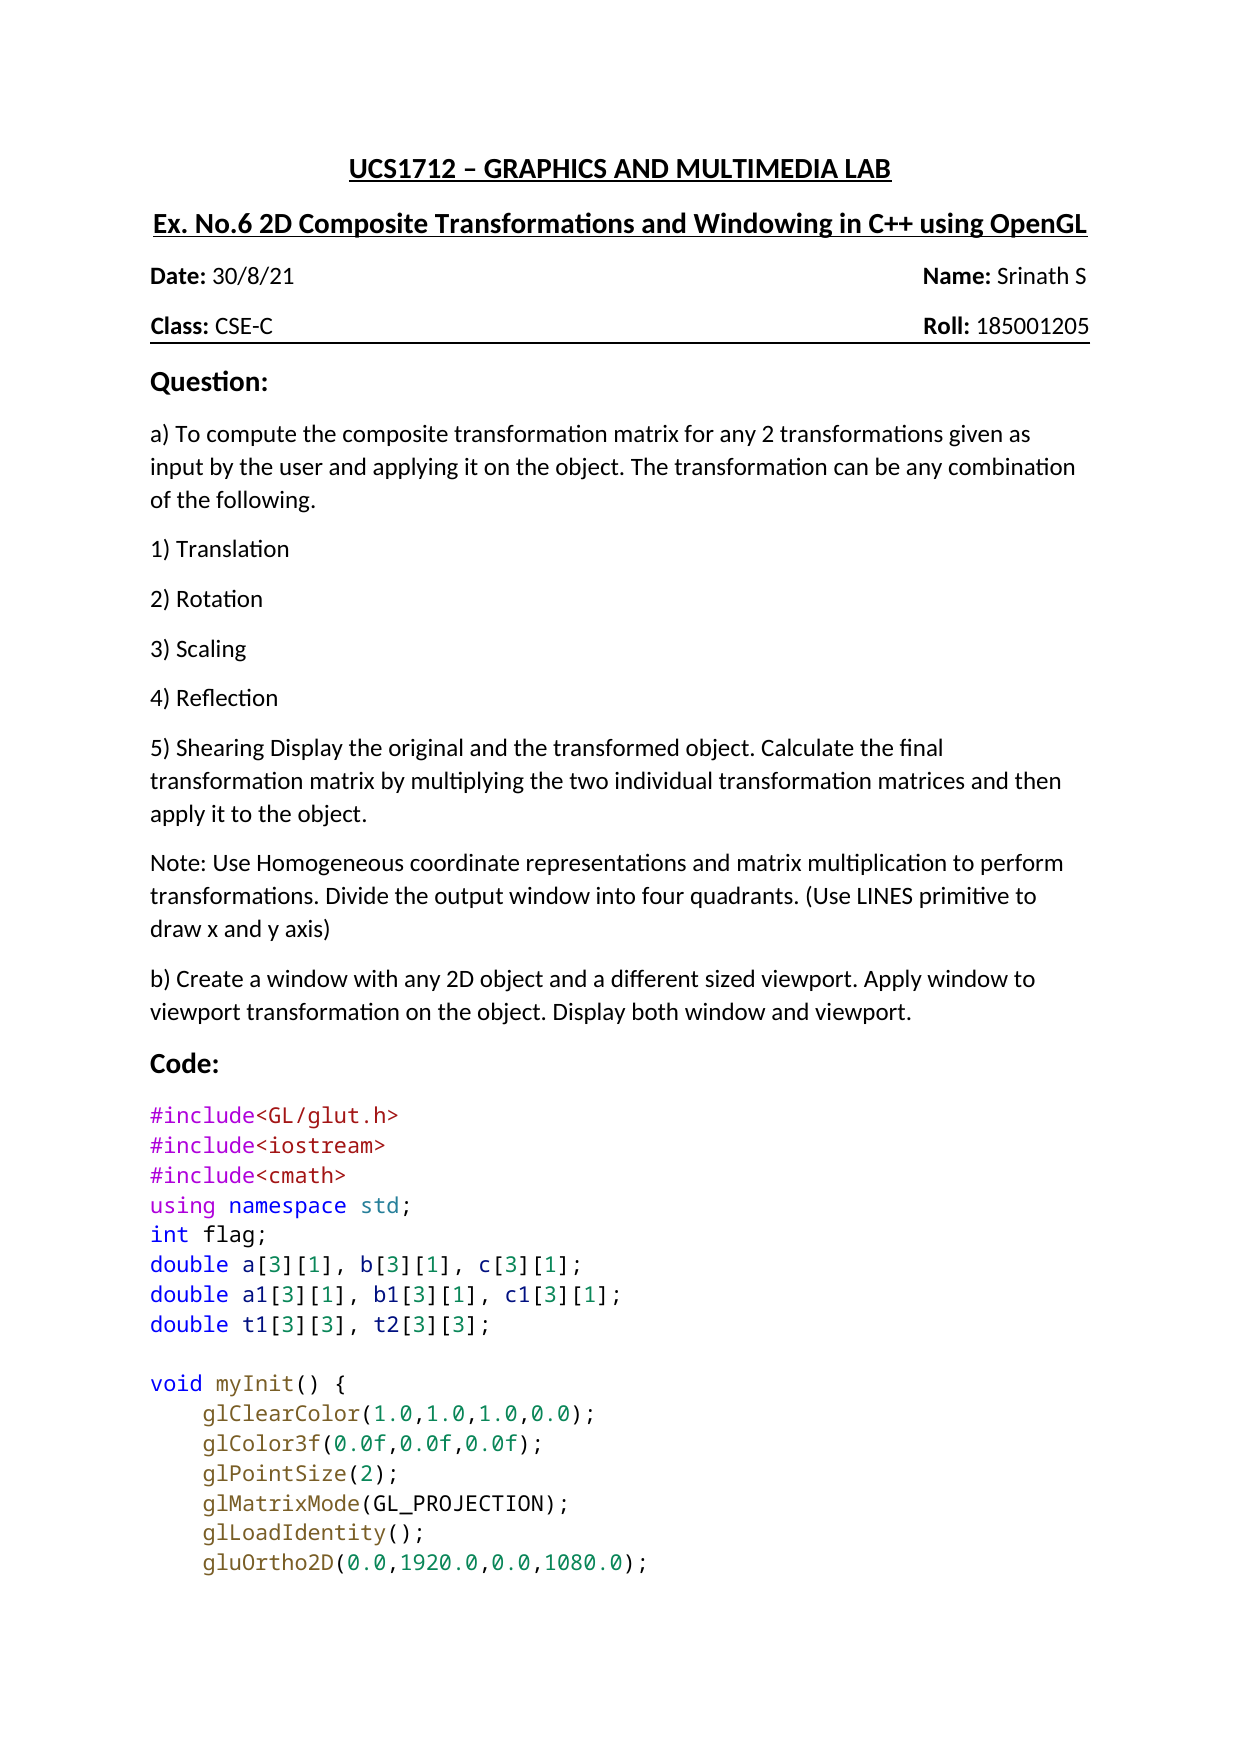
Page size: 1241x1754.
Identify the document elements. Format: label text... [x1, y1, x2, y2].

text double a[3][1], b[3][1], c[3][1]; [150, 1249, 1090, 1279]
text Date: 30/8/21 Name: Srinath S [150, 260, 1090, 291]
text 4) Reflection [150, 682, 1090, 713]
text Question: [150, 363, 1090, 399]
text double t1[3][3], t2[3][3]; [150, 1309, 1090, 1339]
text glMatrixMode(GL_PROJECTION); [150, 1488, 1090, 1517]
text a) To compute the composite transformation matrix for any 2 transformations given as input by the user and applying it on the object. The transformation can be any combination of the following. [150, 418, 1090, 514]
text Code: [150, 1045, 1090, 1081]
text Class: CSE-C Roll: 185001205 [150, 310, 1090, 342]
text gluOrtho2D(0.0,1920.0,0.0,1080.0); [150, 1547, 1090, 1577]
text Ex. No.6 2D Composite Transformations and Windowing in C++ using OpenGL [150, 205, 1090, 241]
text glPointSize(2); [150, 1458, 1090, 1488]
text 2) Rotation [150, 583, 1090, 614]
text void myInit() { [150, 1368, 1090, 1398]
text 5) Shearing Display the original and the transformed object. Calculate the final transformation matrix by multiplying the two individual transformation matrices and then apply it to the object. [150, 732, 1090, 828]
text 3) Scaling [150, 633, 1090, 663]
text b) Create a window with any 2D object and a different sized viewport. Apply window to viewport transformation on the object. Display both window and viewport. [150, 963, 1090, 1026]
text glLoadIdentity(); [150, 1517, 1090, 1547]
text glColor3f(0.0f,0.0f,0.0f); [150, 1428, 1090, 1458]
text 1) Translation [150, 533, 1090, 564]
text glClearColor(1.0,1.0,1.0,0.0); [150, 1398, 1090, 1428]
text double a1[3][1], b1[3][1], c1[3][1]; [150, 1279, 1090, 1309]
text #include<iostream> [150, 1130, 1090, 1160]
text Note: Use Homogeneous coordinate representations and matrix multiplication to perform transformations. Divide the output window into four quadrants. (Use LINES primitive to draw x and y axis) [150, 847, 1090, 944]
text using namespace std; [150, 1190, 1090, 1219]
text int flag; [150, 1219, 1090, 1249]
text #include<cmath> [150, 1160, 1090, 1190]
text UCS1712 – GRAPHICS AND MULTIMEDIA LAB [150, 150, 1090, 186]
text #include<GL/glut.h> [150, 1100, 1090, 1130]
